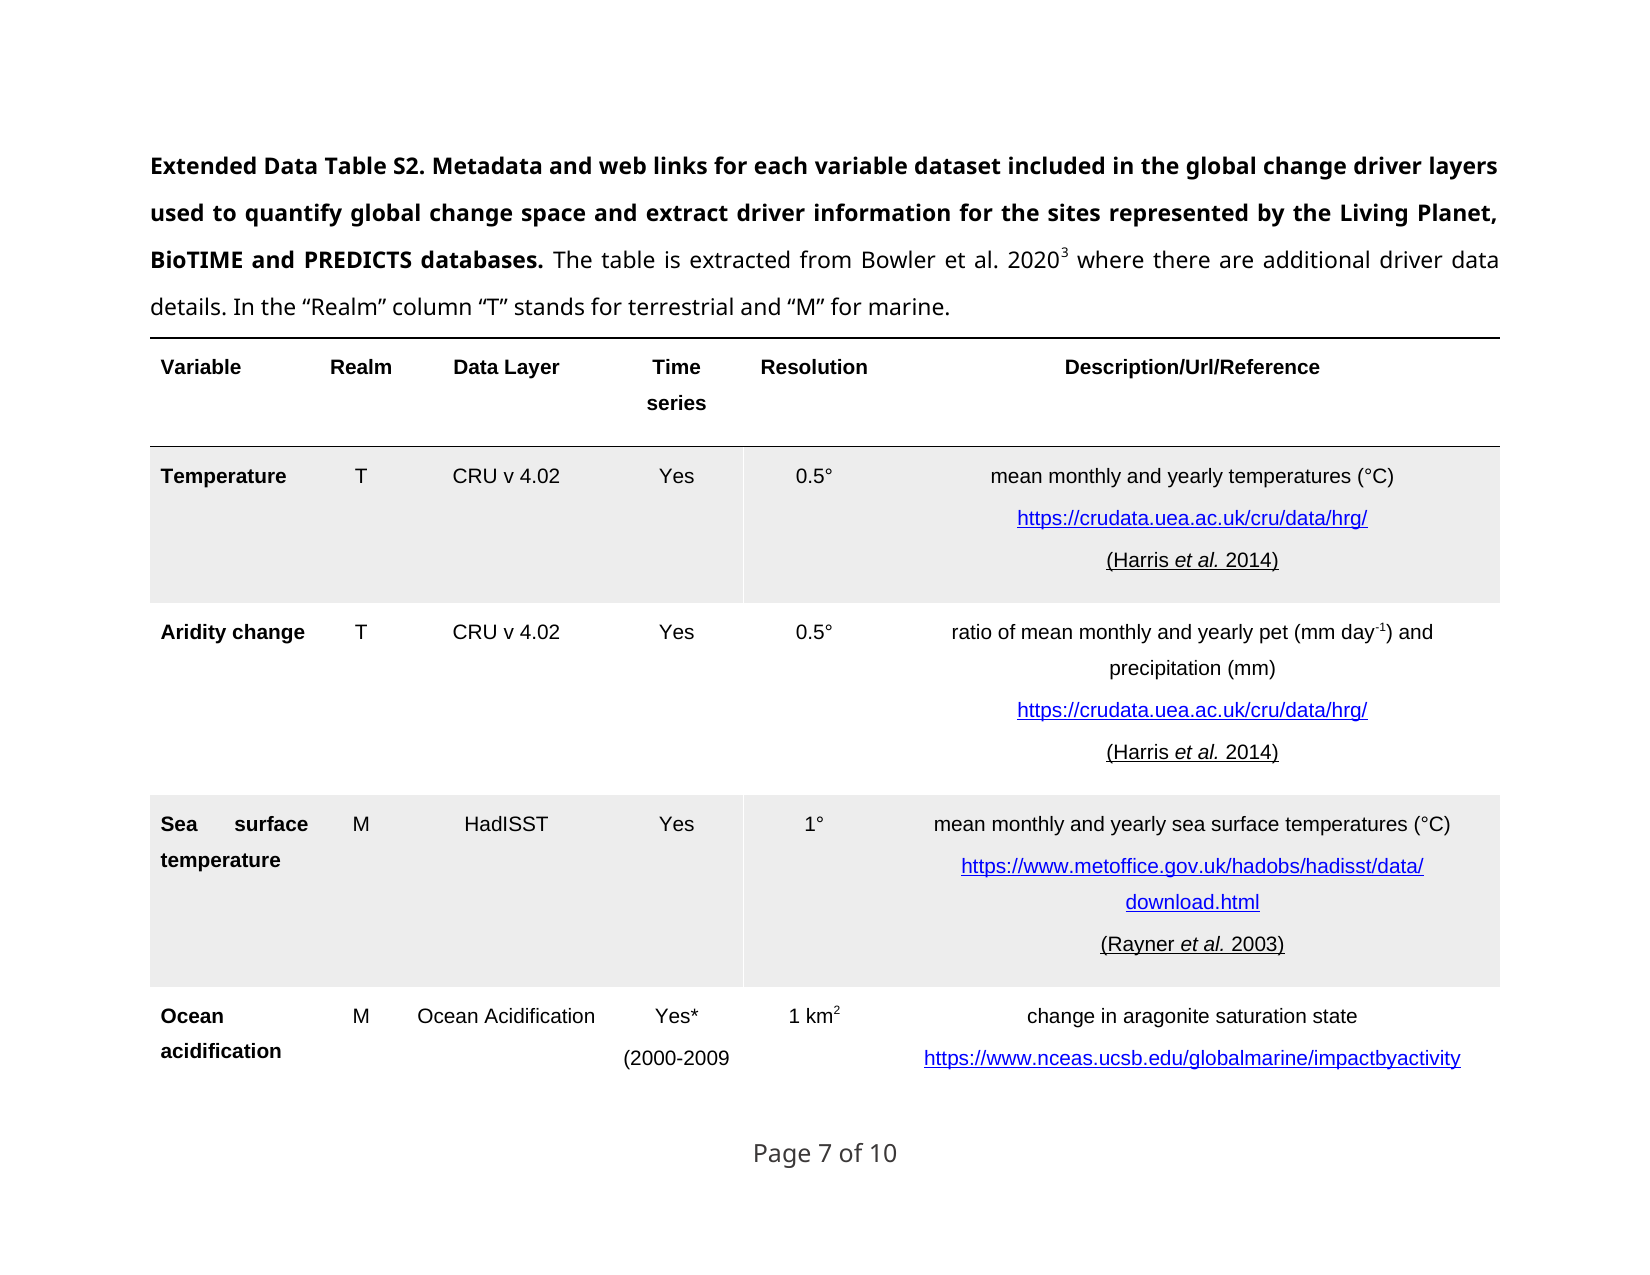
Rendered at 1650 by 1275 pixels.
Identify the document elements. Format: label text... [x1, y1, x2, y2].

text Extended Data Table S2. Metadata and web links for each variable dataset included in the global change driver layers used to quantify global change space and extract driver information for the sites represented by the Living Planet, BioTIME and PREDICTS databases. The table is extracted from Bowler et al. 20203 where there are additional driver data details. In the “Realm” column “T” stands for terrestrial and “M” for marine. [150, 150, 1500, 322]
table_cell M [319, 795, 403, 987]
table_cell Aridity change [150, 603, 319, 795]
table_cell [609, 987, 743, 1120]
table_header Description/Url/Reference [885, 339, 1500, 446]
table_cell Temperature [150, 447, 319, 603]
table_cell 1° [744, 795, 885, 987]
table_cell 1 km2 [744, 987, 885, 1120]
table_header Time series [609, 339, 743, 446]
table_cell mean monthly and yearly temperatures (°C) https://crudata.uea.ac.uk/cru/data/hrg/ (Harris et al. 2014) [885, 447, 1500, 603]
table_cell 0.5° [744, 447, 885, 603]
table_cell Yes [609, 603, 743, 795]
table_cell CRU v 4.02 [403, 603, 609, 795]
table_cell Ocean acidification [150, 987, 319, 1120]
table_cell 0.5° [744, 603, 885, 795]
table_cell mean monthly and yearly sea surface temperatures (°C) https://www.metoffice.gov.uk/hadobs/hadisst/data/download.html (Rayner et al. 2003) [885, 795, 1500, 987]
table_cell Ocean Acidification [403, 987, 609, 1120]
table_cell ratio of mean monthly and yearly pet (mm day-1) and precipitation (mm) https://crudata.uea.ac.uk/cru/data/hrg/ (Harris et al. 2014) [885, 603, 1500, 795]
table_header Data Layer [403, 339, 609, 446]
table_header Realm [319, 339, 403, 446]
table_cell HadISST [403, 795, 609, 987]
table_cell Sea surface temperature [150, 795, 319, 987]
table_header Resolution [744, 339, 885, 446]
table_cell T [319, 603, 403, 795]
table_cell Yes [609, 795, 743, 987]
table_cell Yes [609, 447, 743, 603]
table_cell CRU v 4.02 [403, 447, 609, 603]
table_cell T [319, 447, 403, 603]
table_header Variable [150, 339, 319, 446]
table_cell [885, 987, 1500, 1120]
table_cell M [319, 987, 403, 1120]
